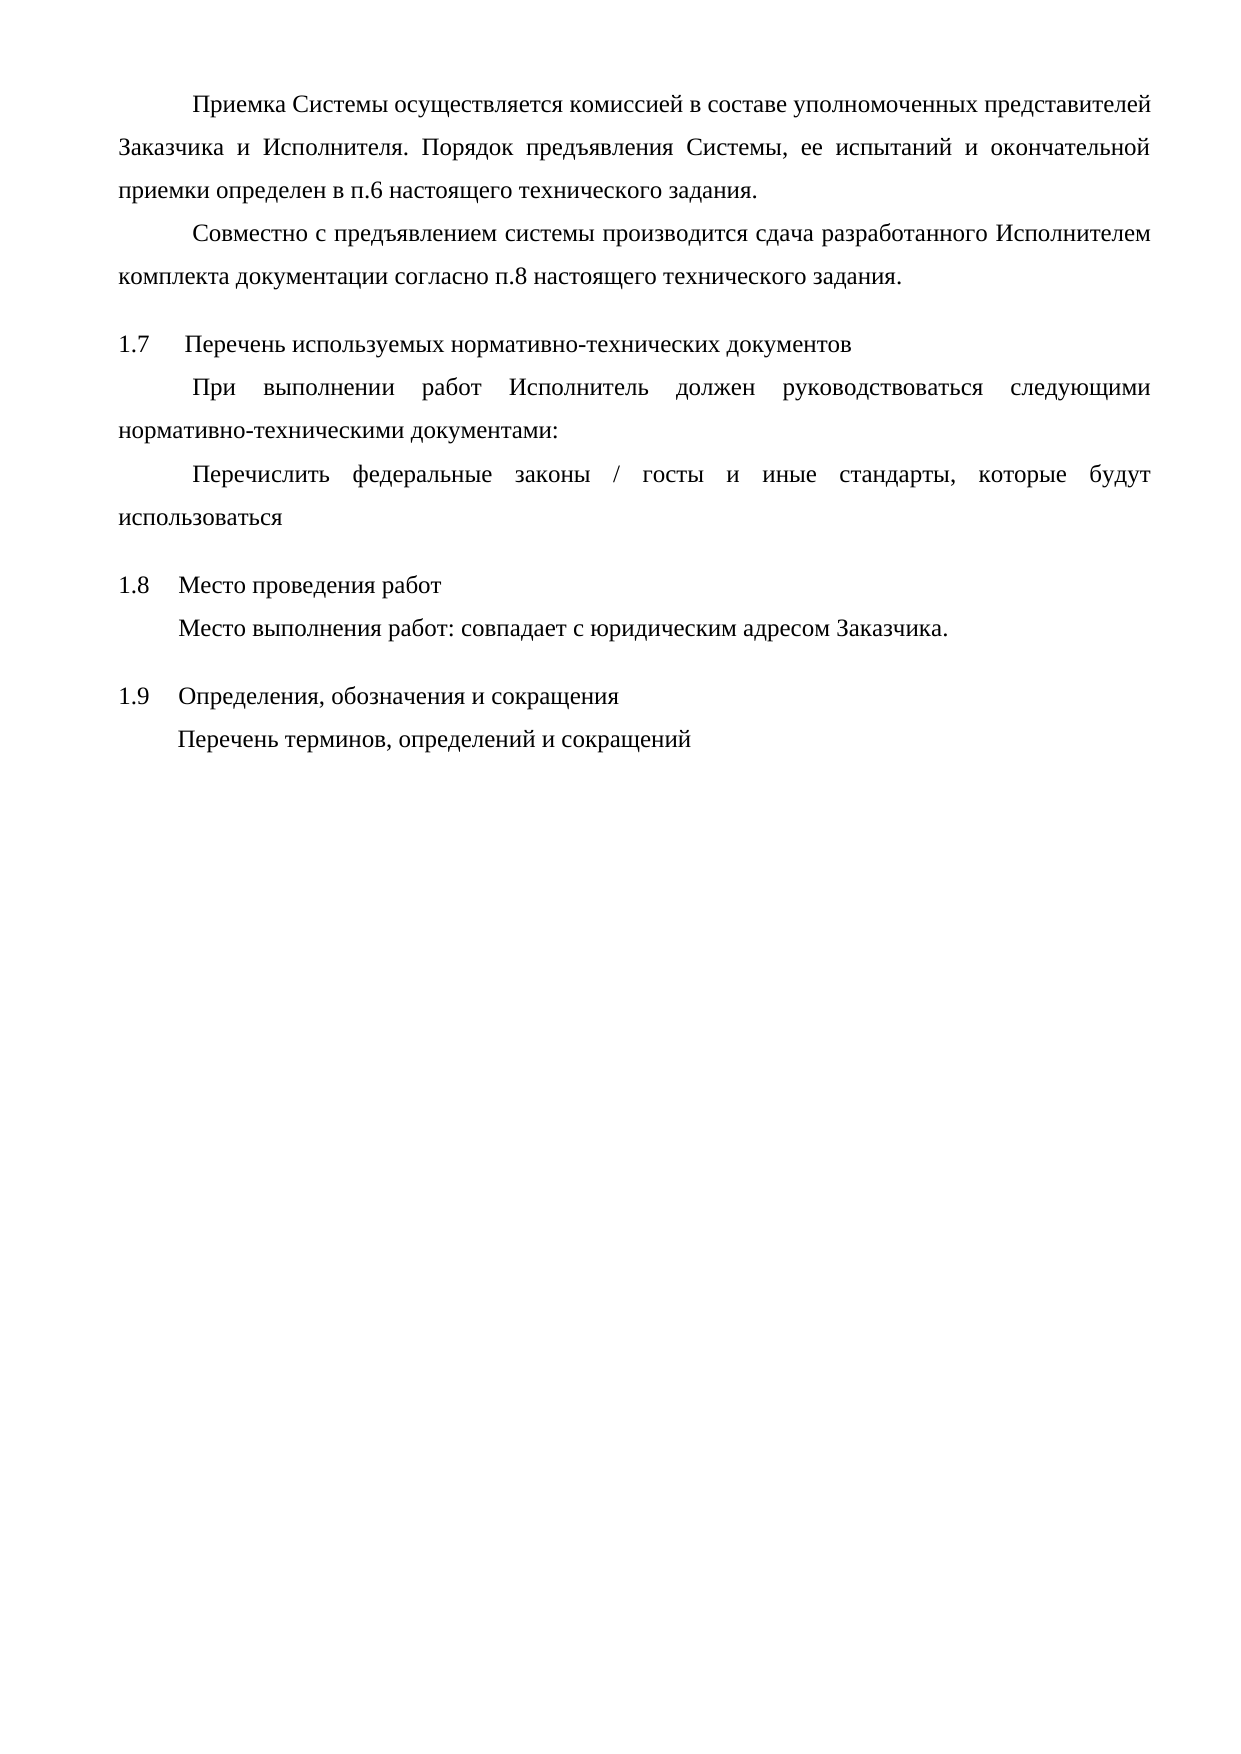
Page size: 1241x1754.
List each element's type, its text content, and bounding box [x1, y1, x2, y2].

text При выполнении работ Исполнитель должен руководствоваться следующими нормативно-техническими документами: [118, 372, 1152, 444]
text Совместно с предъявлением системы производится сдача разработанного Исполнителем комплекта документации согласно п.8 настоящего технического задания. [118, 218, 1152, 290]
text Приемка Системы осуществляется комиссией в составе уполномоченных представителей Заказчика и Исполнителя. Порядок предъявления Системы, ее испытаний и окончательной приемки определен в п.6 настоящего технического задания. [118, 89, 1152, 204]
subtitle Определения, обозначения и сокращения [118, 681, 1152, 710]
text Перечислить федеральные законы / госты и иные стандарты, которые будут использоваться [118, 459, 1152, 531]
subtitle Перечень используемых нормативно-технических документов [118, 329, 1152, 358]
text Место выполнения работ: совпадает с юридическим адресом Заказчика. [178, 613, 1152, 642]
subtitle Место проведения работ [118, 570, 1152, 599]
text Перечень терминов, определений и сокращений [118, 724, 1152, 753]
